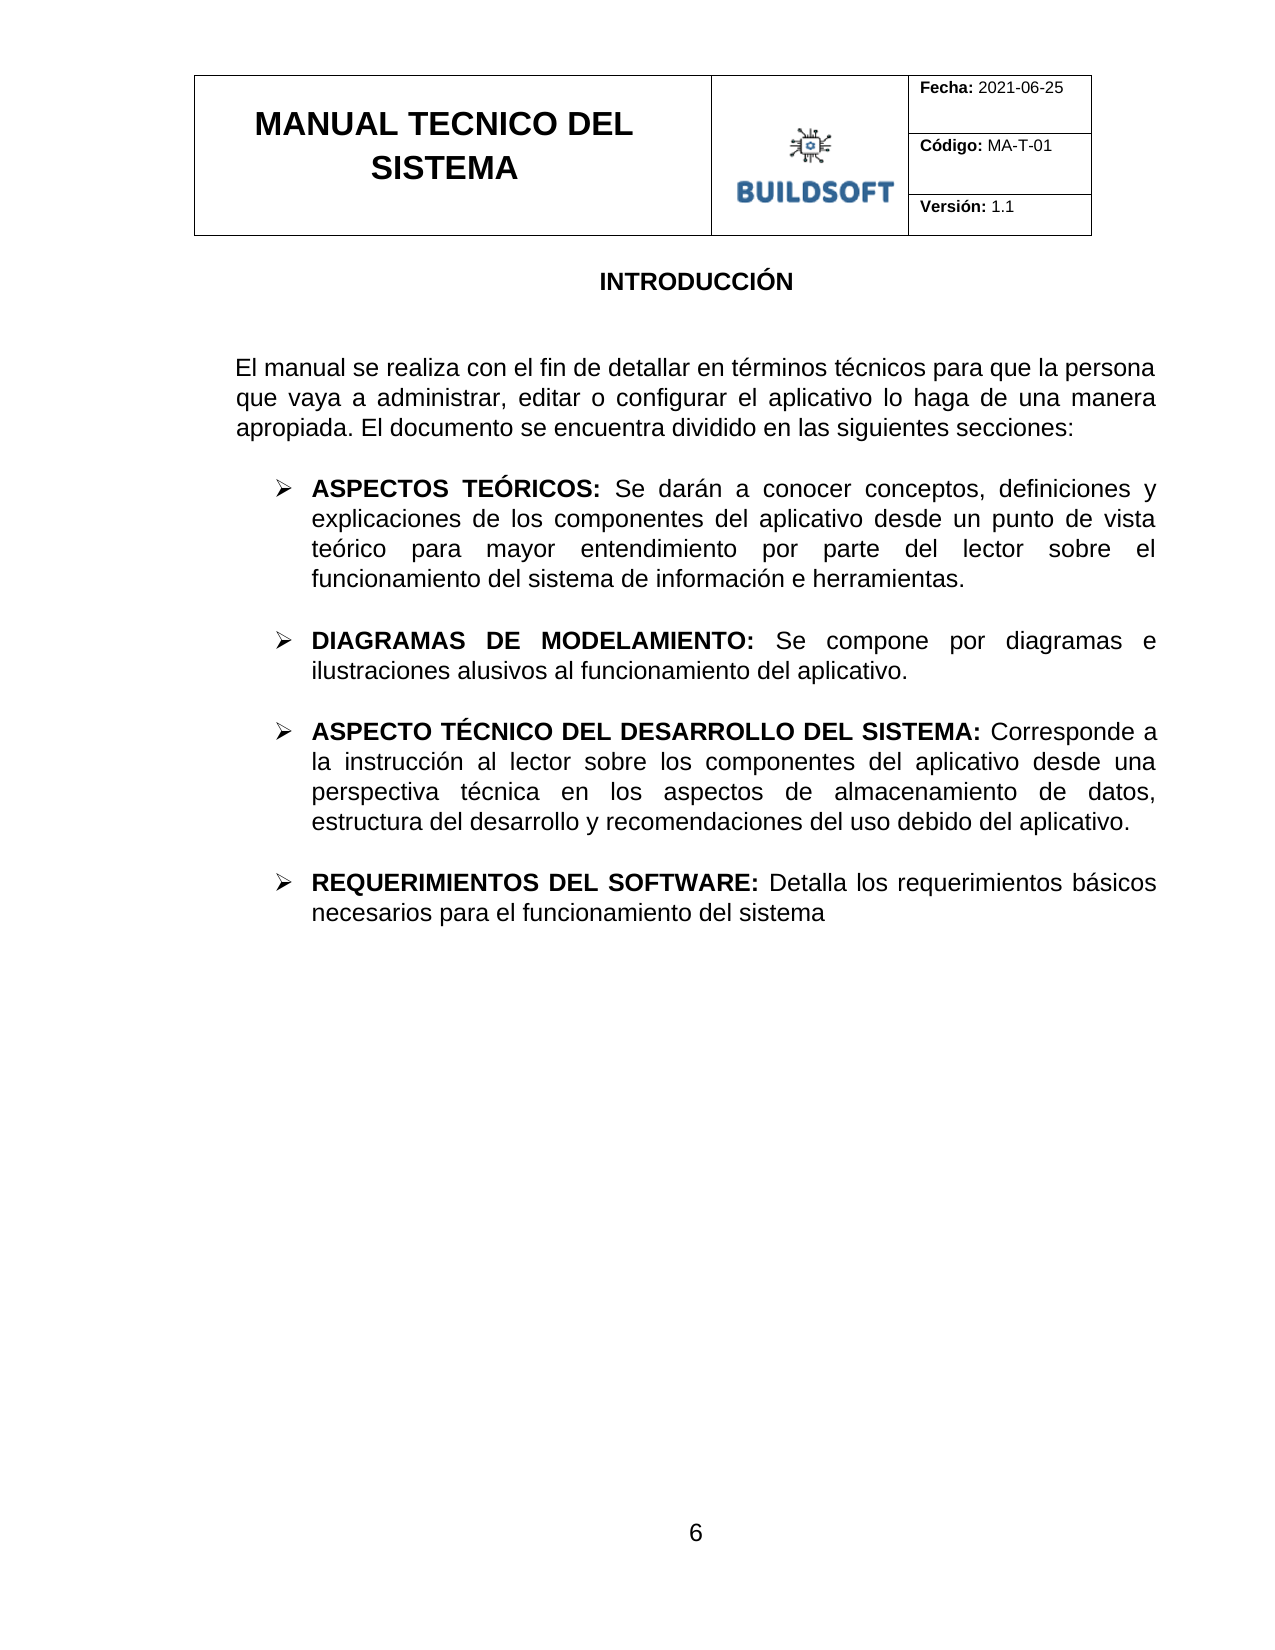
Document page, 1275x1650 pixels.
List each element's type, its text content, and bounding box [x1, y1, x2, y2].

list ASPECTOS TEÓRICOS: Se darán a conocer conceptos, definiciones y explicaciones de los componentes del aplicativo desde un punto de vista teórico para mayor entendimiento por parte del lector sobre el funcionamiento del sistema de información e herramientas. [274, 474, 1157, 593]
text El manual se realiza con el fin de detallar en términos técnicos para que la persona que vaya a administrar, editar o configurar el aplicativo lo haga de una manera apropiada. El documento se encuentra dividido en las siguientes secciones: [235, 353, 1157, 442]
subtitle INTRODUCCIÓN [236, 267, 1157, 295]
picture [721, 120, 899, 214]
list REQUERIMIENTOS DEL SOFTWARE: Detalla los requerimientos básicos necesarios para el funcionamiento del sistema [274, 868, 1157, 927]
list ASPECTO TÉCNICO DEL DESARROLLO DEL SISTEMA: Corresponde a la instrucción al lector sobre los componentes del aplicativo desde una perspectiva técnica en los aspectos de almacenamiento de datos, estructura del desarrollo y recomendaciones del uso debido del aplicativo. [274, 717, 1157, 836]
list DIAGRAMAS DE MODELAMIENTO: Se compone por diagramas e ilustraciones alusivos al funcionamiento del aplicativo. [274, 626, 1157, 684]
